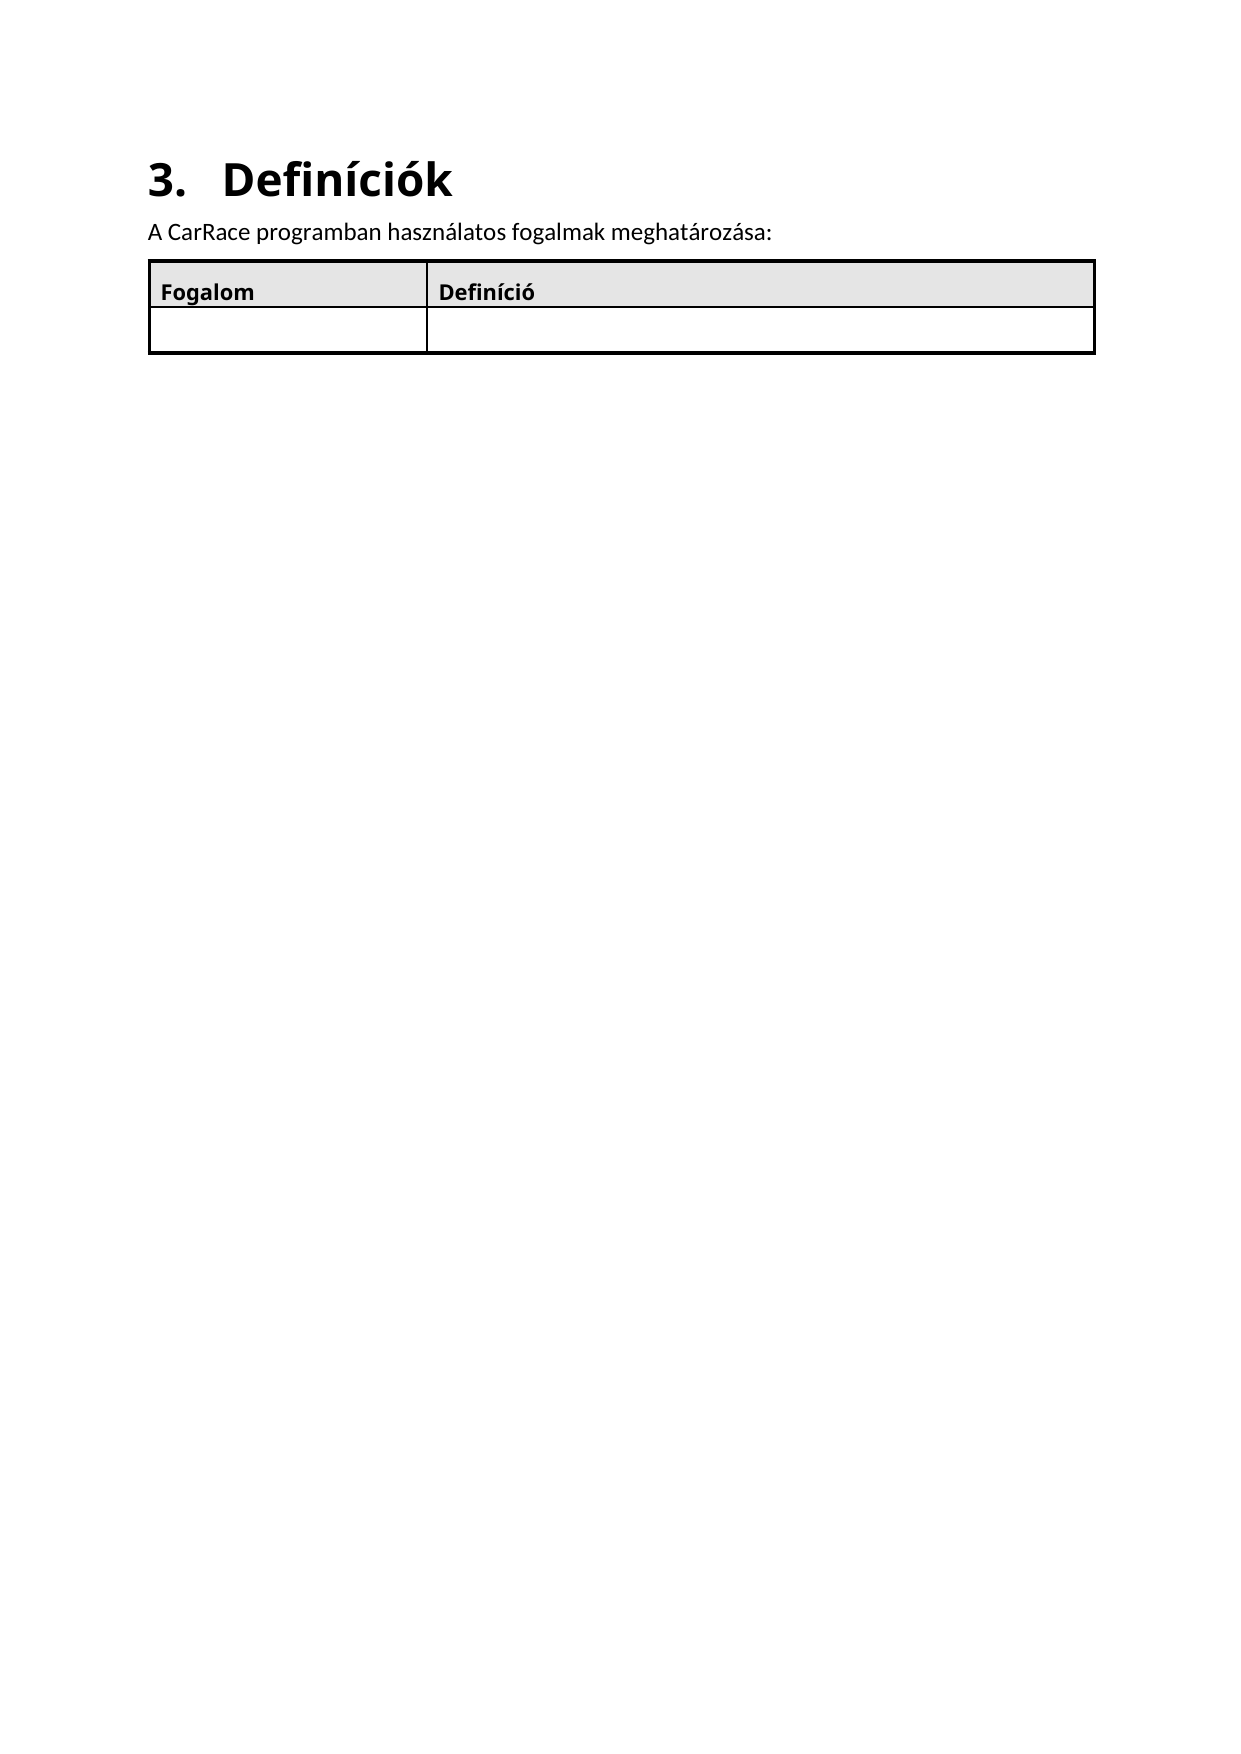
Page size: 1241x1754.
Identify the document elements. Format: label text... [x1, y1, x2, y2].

table_cell [151, 308, 426, 351]
text A CarRace programban használatos fogalmak meghatározása: [148, 216, 1093, 247]
table_header Definíció [428, 263, 1093, 306]
subtitle Definíciók [148, 148, 1093, 210]
table_cell [428, 308, 1093, 351]
table_header Fogalom [151, 263, 426, 306]
